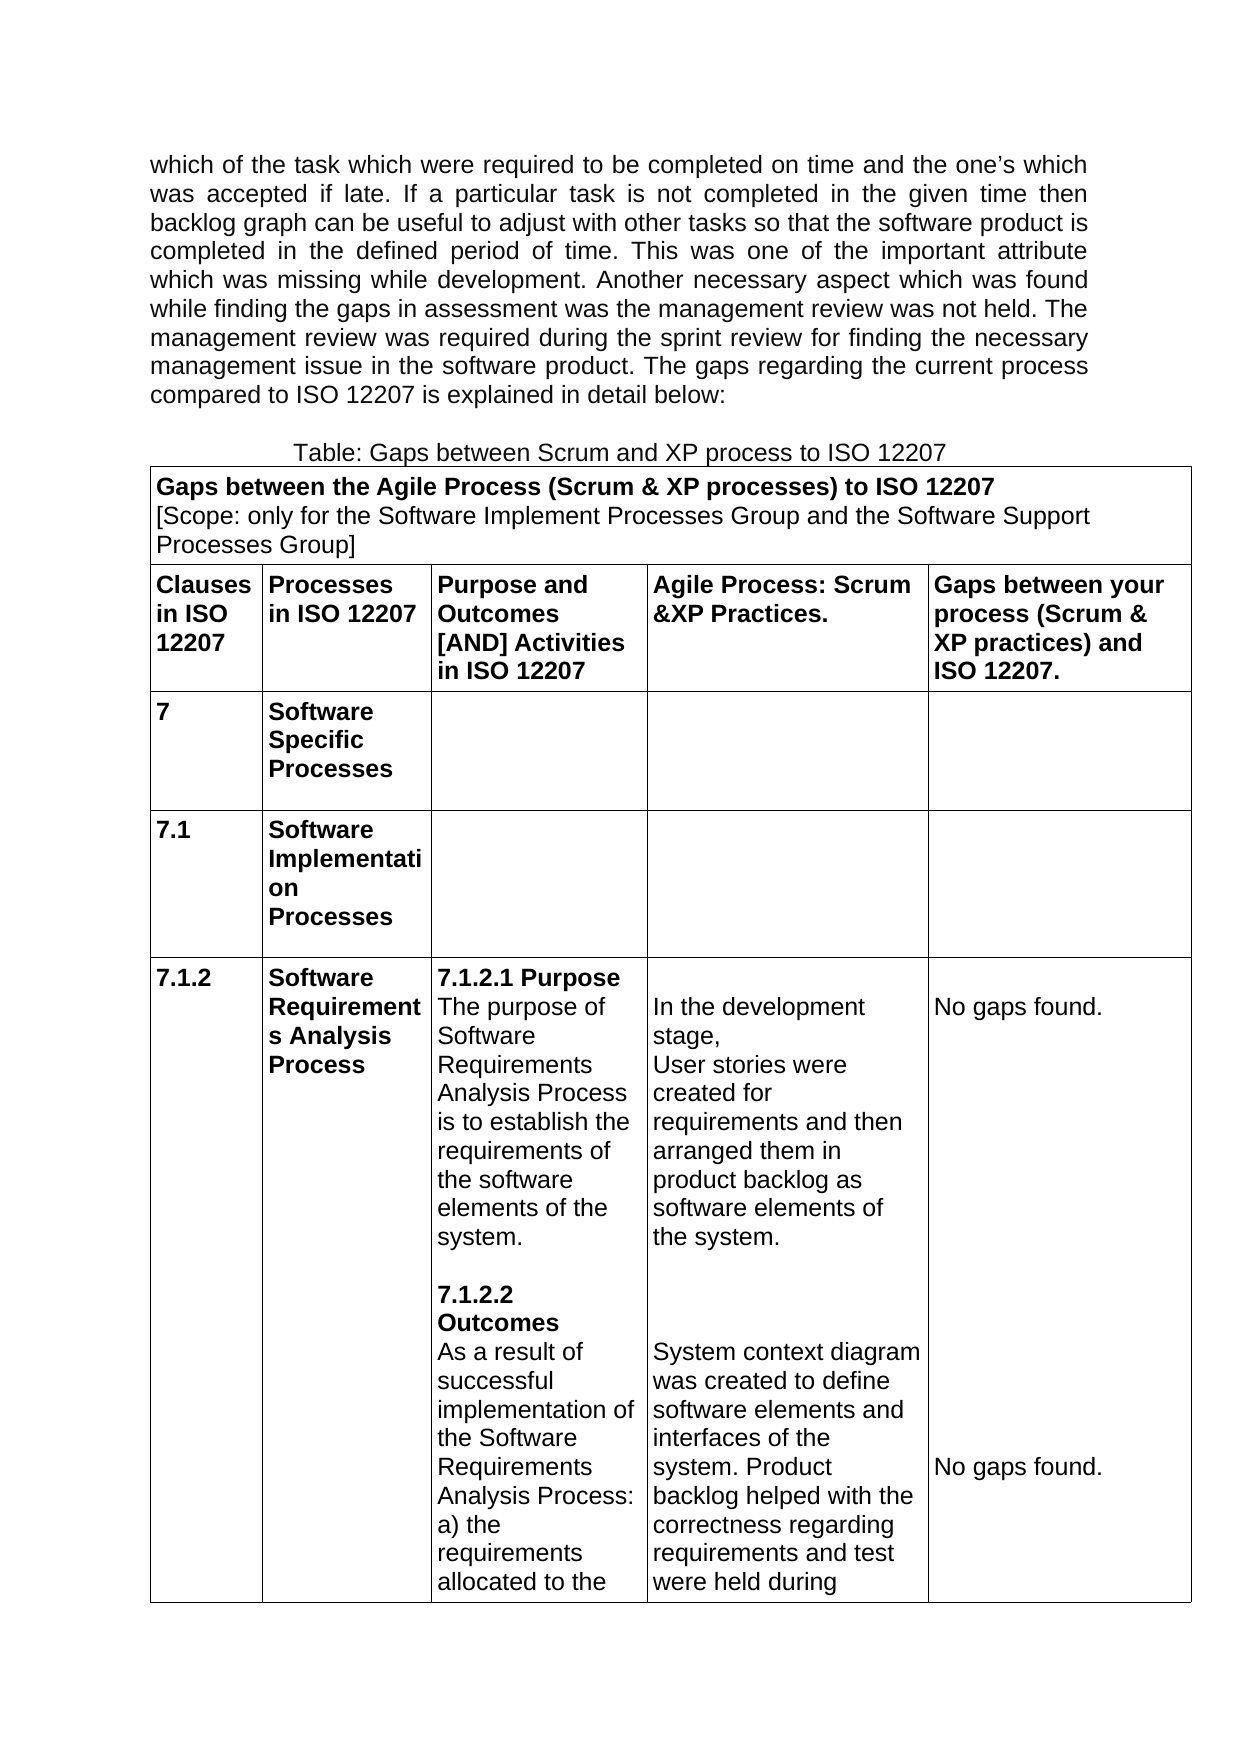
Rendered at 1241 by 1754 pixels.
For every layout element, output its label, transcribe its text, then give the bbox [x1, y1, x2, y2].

table_cell [929, 811, 1191, 957]
table_cell Software Specific Processes [263, 692, 431, 809]
table_cell Agile Process: Scrum &XP Practices. [648, 565, 928, 691]
table_cell [648, 811, 928, 957]
table_cell Software Implementation Processes [263, 811, 431, 957]
table_cell [432, 692, 647, 809]
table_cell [648, 958, 928, 1602]
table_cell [263, 958, 431, 1602]
text Table: Gaps between Scrum and XP process to ISO 12207 [150, 437, 1090, 466]
table_header Gaps between the Agile Process (Scrum & XP processes) to ISO 12207 [Scope: only for the Software Implement Processes Group and the Software Support Processes Group] [151, 467, 1191, 564]
table_cell 7.1 [151, 811, 262, 957]
table_cell 7.1.2 [151, 958, 262, 1602]
table_cell [432, 811, 647, 957]
table_cell Gaps between your process (Scrum & XP practices) and ISO 12207. [929, 565, 1191, 691]
table_cell Purpose and Outcomes [AND] Activities in ISO 12207 [432, 565, 647, 691]
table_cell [432, 958, 647, 1602]
table_cell Processes in ISO 12207 [263, 565, 431, 691]
table_cell [929, 692, 1191, 809]
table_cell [929, 958, 1191, 1602]
table_cell Clauses in ISO 12207 [151, 565, 262, 691]
table_cell 7 [151, 692, 262, 809]
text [150, 150, 1090, 409]
table_cell [648, 692, 928, 809]
